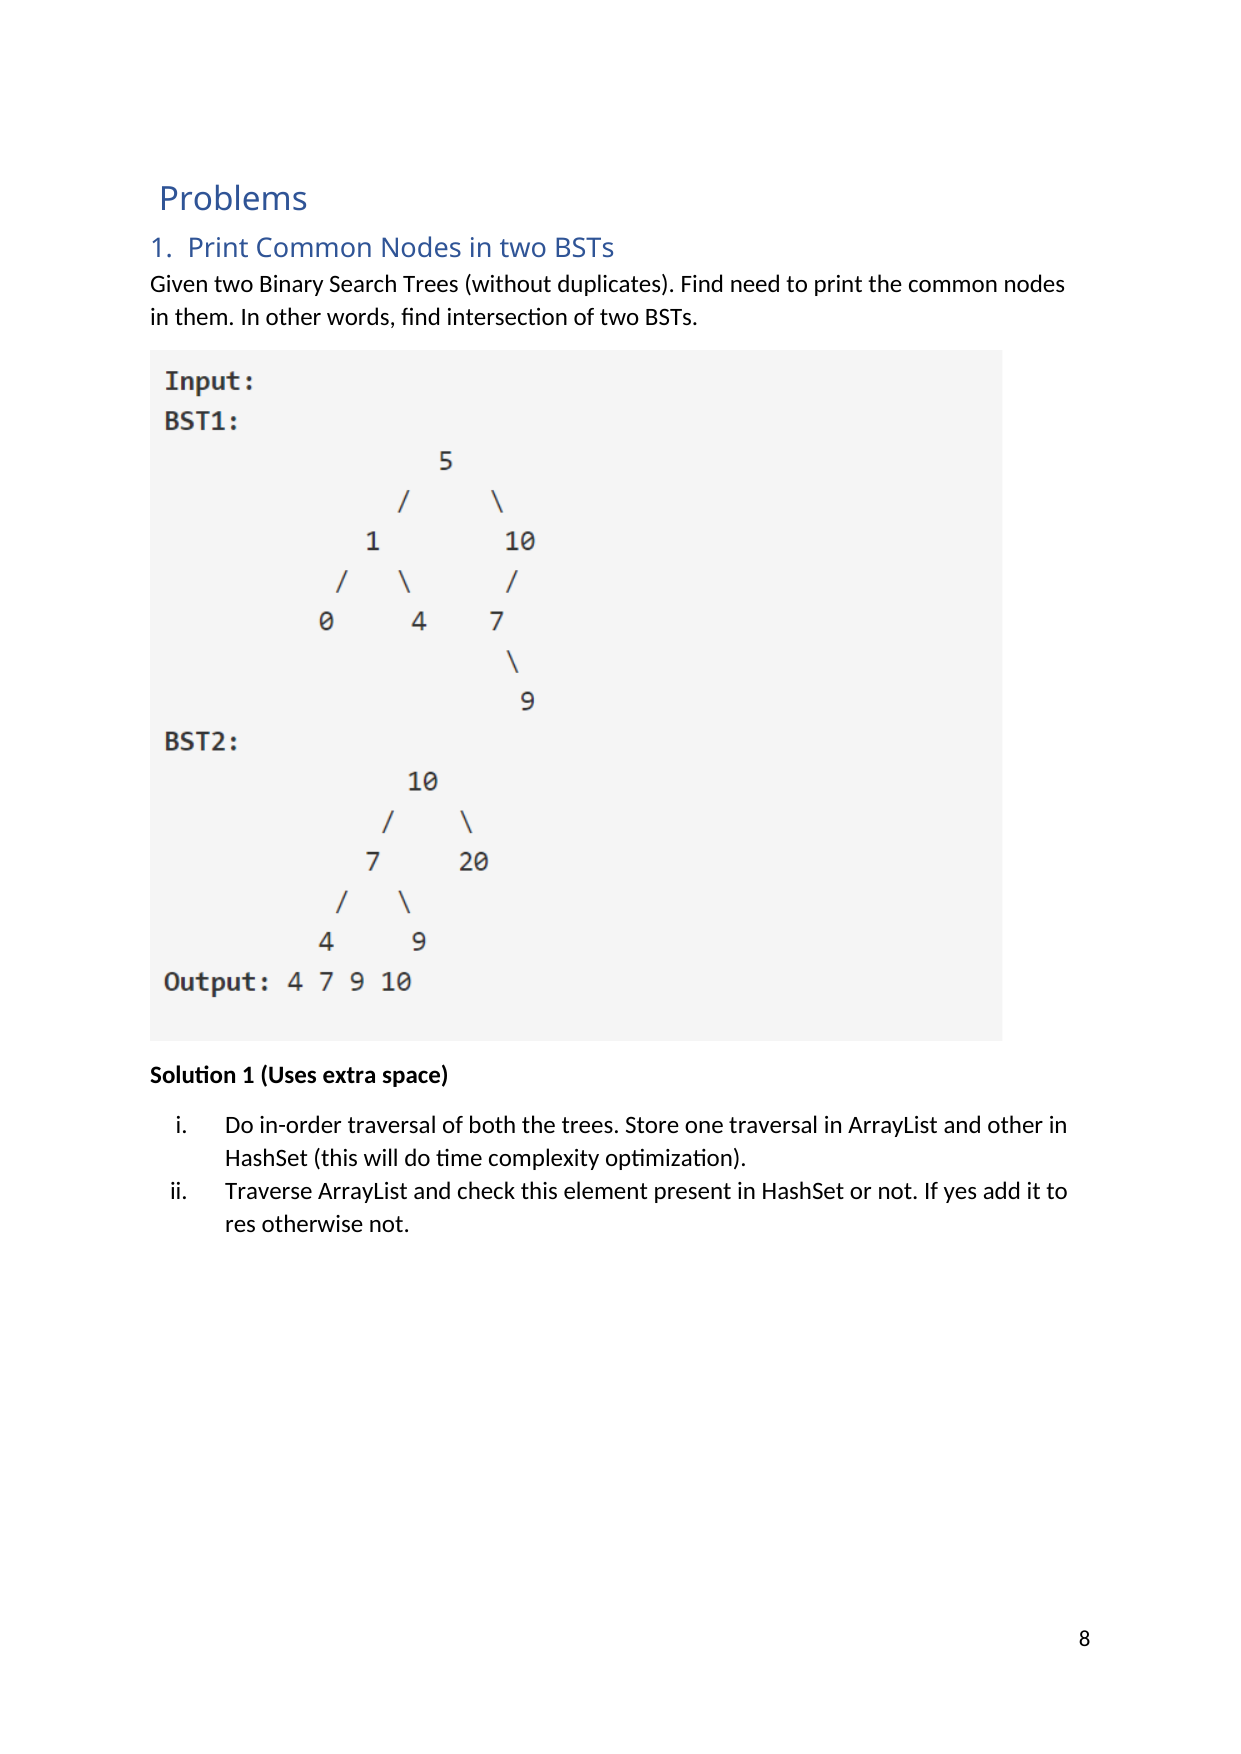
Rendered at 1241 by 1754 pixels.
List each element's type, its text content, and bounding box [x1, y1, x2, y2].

subtitle Print Common Nodes in two BSTs [150, 228, 1090, 265]
list Traverse ArrayList and check this element present in HashSet or not. If yes add it to res otherwise not. [187, 1175, 1090, 1238]
list Do in-order traversal of both the trees. Store one traversal in ArrayList and other in HashSet (this will do time complexity optimization). [187, 1109, 1090, 1172]
text Solution 1 (Uses extra space) [150, 1059, 1090, 1090]
picture [150, 350, 1003, 1041]
text Given two Binary Search Trees (without duplicates). Find need to print the common nodes in them. In other words, find intersection of two BSTs. [150, 268, 1090, 331]
subtitle Problems [150, 175, 1090, 220]
